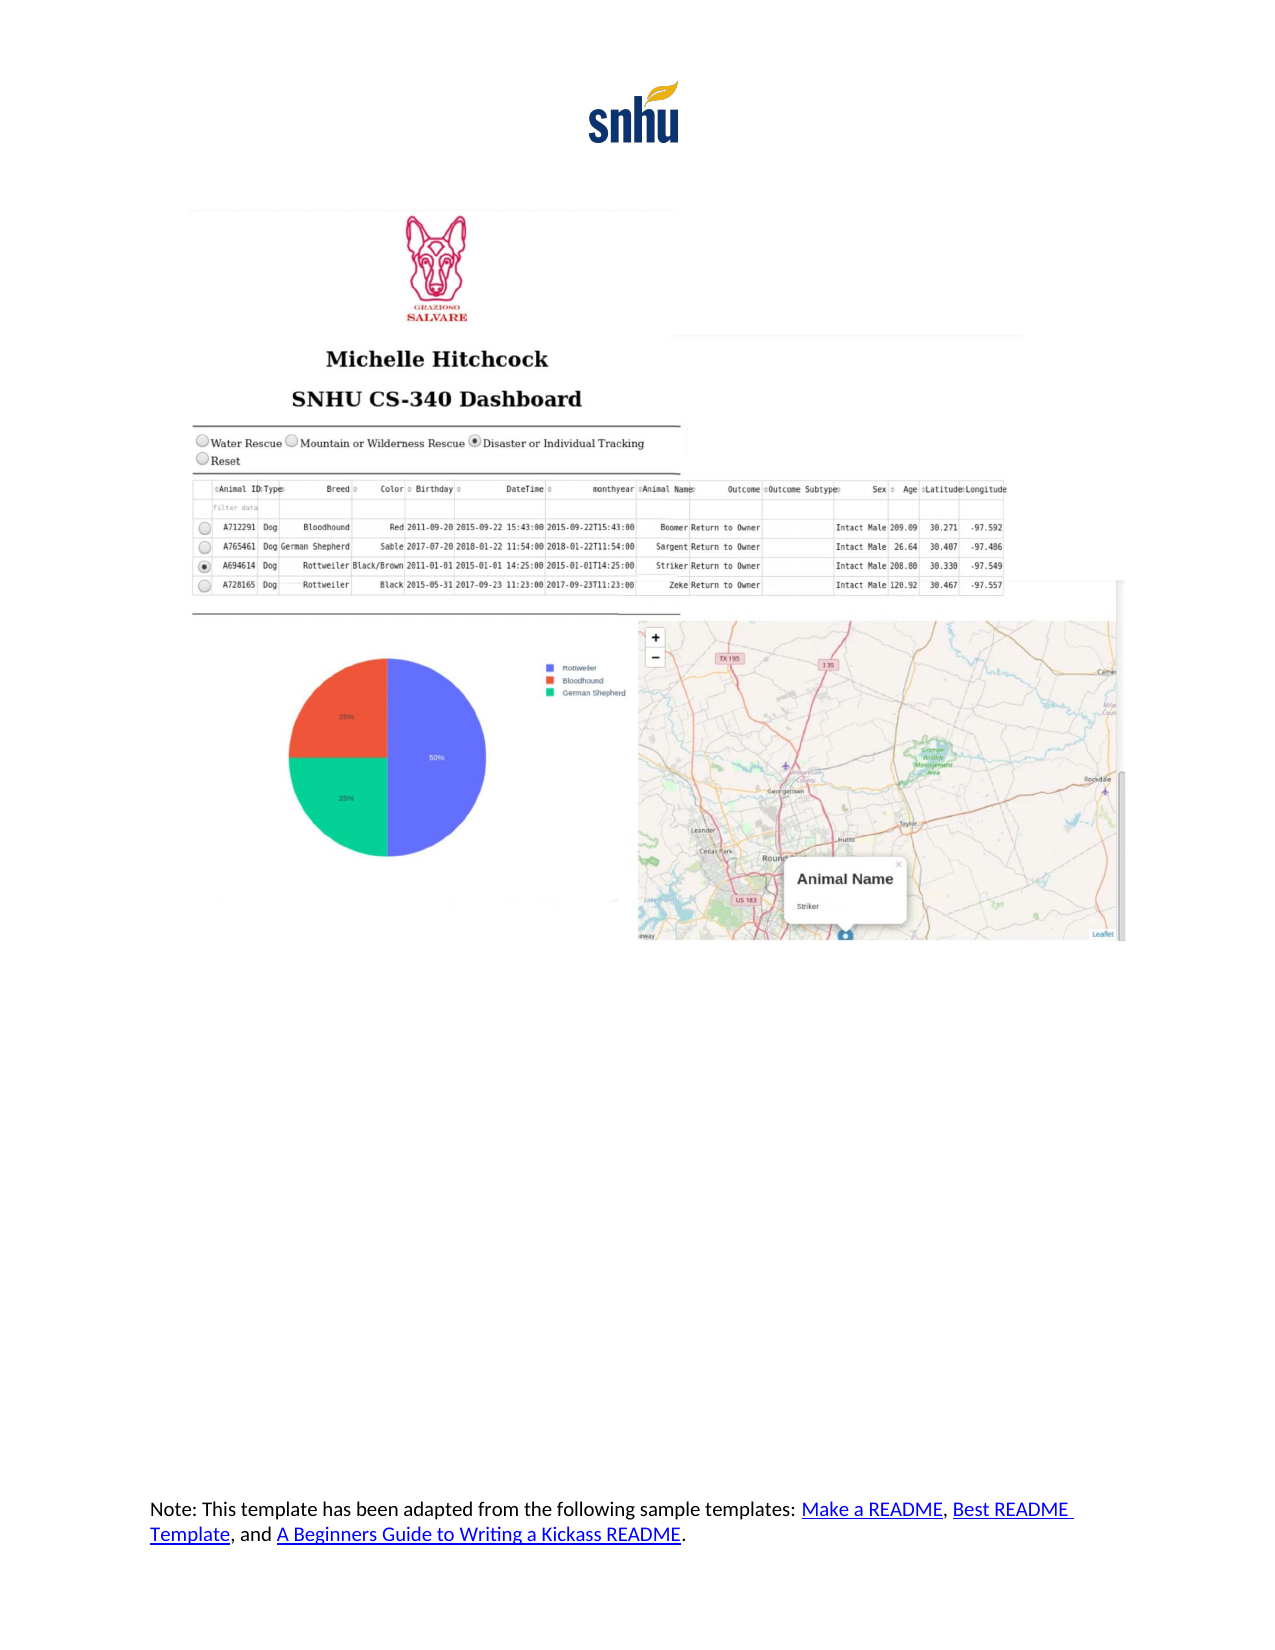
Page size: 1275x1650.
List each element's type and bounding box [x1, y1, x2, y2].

picture [150, 172, 1125, 941]
picture [568, 75, 707, 152]
